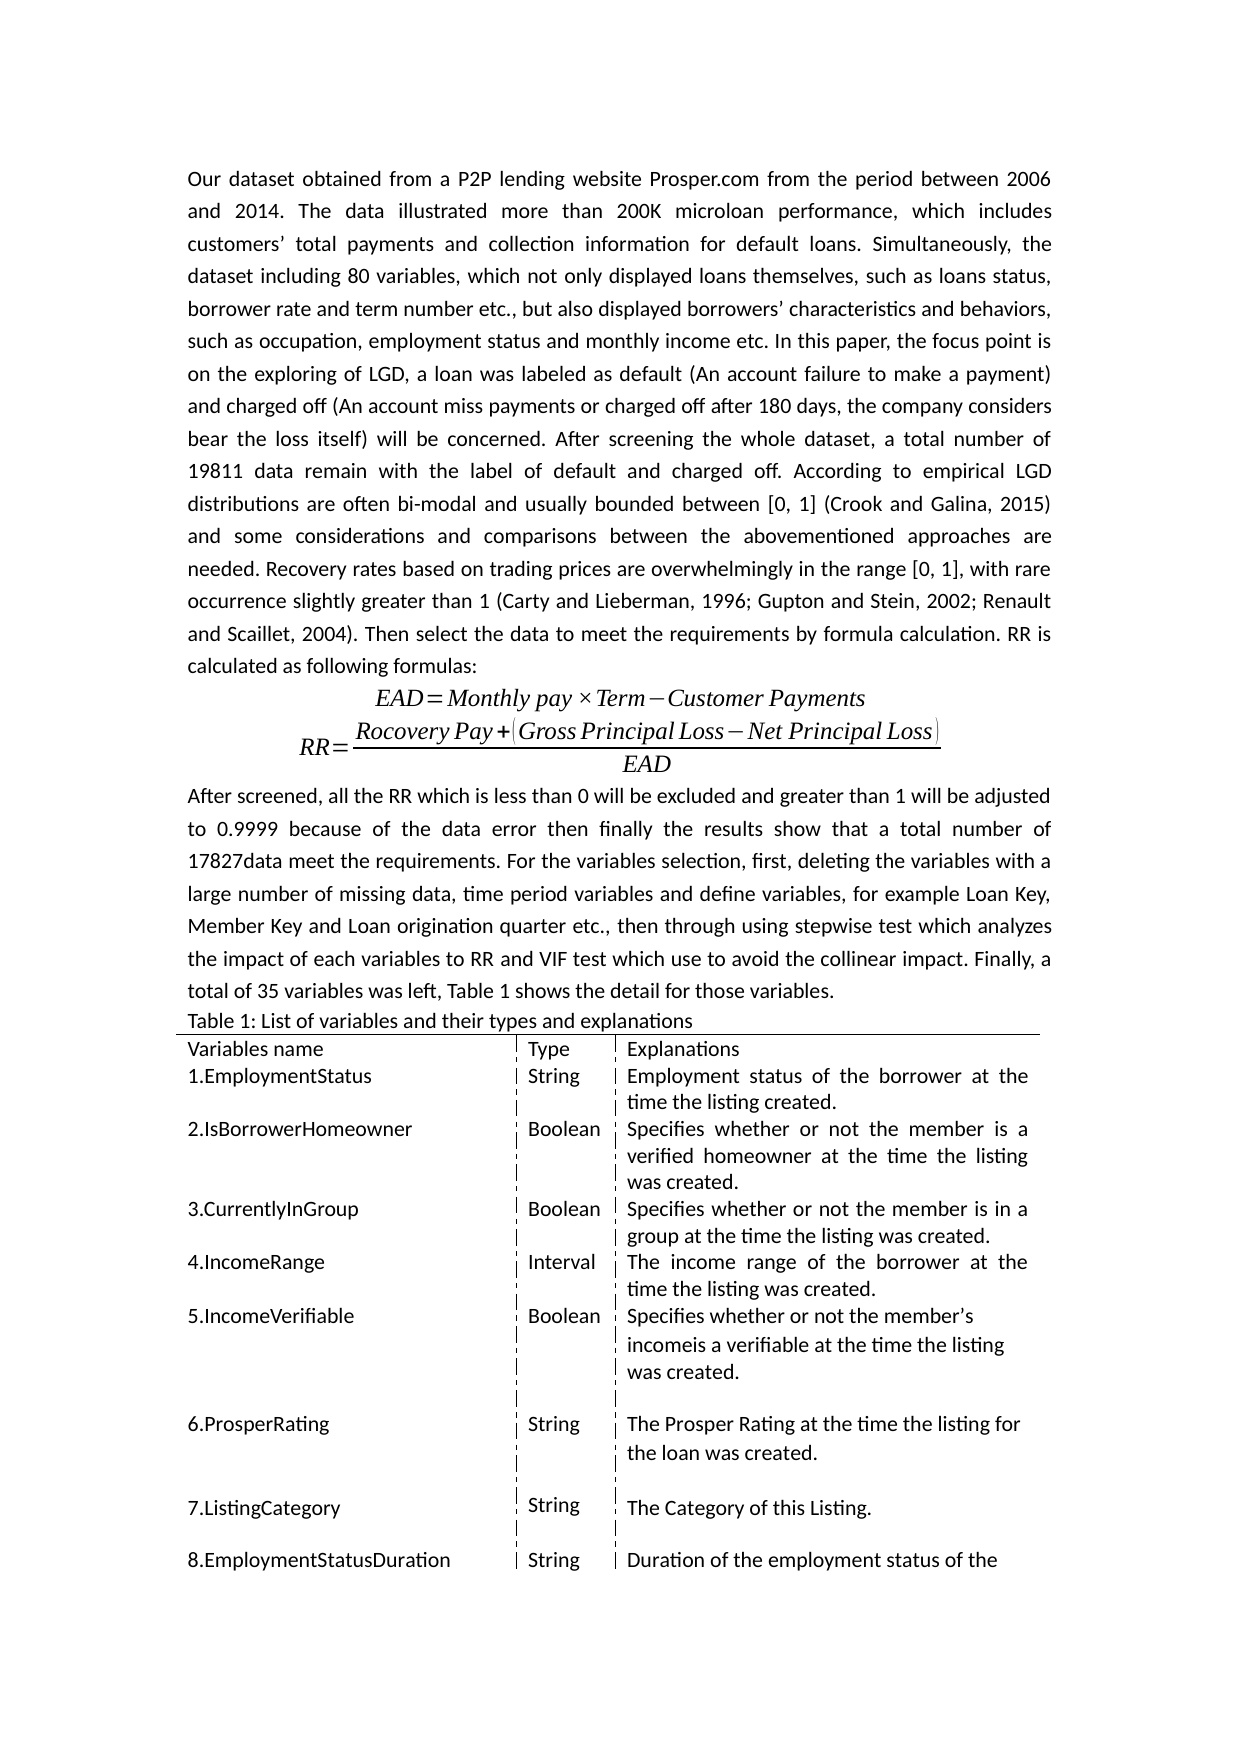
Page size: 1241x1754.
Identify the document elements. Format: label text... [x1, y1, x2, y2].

table_cell String [517, 1062, 616, 1115]
text Our dataset obtained from a P2P lending website Prosper.com from the period between 2006 and 2014. The data illustrated more than 200K microloan performance, which includes customers’ total payments and collection information for default loans. Simultaneously, the dataset including 80 variables, which not only displayed loans themselves, such as loans status, borrower rate and term number etc., but also displayed borrowers’ characteristics and behaviors, such as occupation, employment status and monthly income etc. In this paper, the focus point is on the exploring of LGD, a loan was labeled as default (An account failure to make a payment) and charged off (An account miss payments or charged off after 180 days, the company considers bear the loss itself) will be concerned. After screening the whole dataset, a total number of 19811 data remain with the label of default and charged off. According to empirical LGD distributions are often bi-modal and usually bounded between [0, 1] (Crook and Galina, 2015) and some considerations and comparisons between the abovementioned approaches are needed. Recovery rates based on trading prices are overwhelmingly in the range [0, 1], with rare occurrence slightly greater than 1 (Carty and Lieberman, 1996; Gupton and Stein, 2002; Renault and Scaillet, 2004). Then select the data to meet the requirements by formula calculation. RR is calculated as following formulas: [187, 162, 1053, 682]
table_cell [616, 1546, 1040, 1573]
text Table 1: List of variables and their types and explanations [187, 1007, 1053, 1034]
table_cell Interval [517, 1249, 616, 1302]
table_cell The Prosper Rating at the time the listing for the loan was created. [616, 1410, 1040, 1491]
table_cell Specifies whether or not the member’s income is a verifiable at the time the listing was created. [616, 1302, 1040, 1410]
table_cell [176, 1546, 517, 1573]
table_cell Boolean [517, 1195, 616, 1248]
table_cell String [517, 1491, 616, 1546]
table_cell 2.IsBorrowerHomeowner [176, 1115, 517, 1195]
table_cell 1.EmploymentStatus [176, 1062, 517, 1115]
table_cell Boolean [517, 1302, 616, 1410]
table_cell 4.IncomeRange [176, 1249, 517, 1302]
table_cell String [517, 1546, 616, 1573]
table_cell The Category of this Listing. [616, 1491, 1040, 1546]
table_header Variables name [176, 1035, 517, 1062]
table_header Type [517, 1035, 616, 1062]
table_cell 6.ProsperRating [176, 1410, 517, 1491]
table_cell Boolean [517, 1115, 616, 1195]
table_cell 5.IncomeVerifiable [176, 1302, 517, 1410]
table_cell 7.ListingCategory [176, 1491, 517, 1546]
table_cell The income range of the borrower at the time the listing was created. [616, 1249, 1040, 1302]
table_cell Employment status of the borrower at the time the listing created. [616, 1062, 1040, 1115]
table_cell Specifies whether or not the member is a verified homeowner at the time the listing was created. [616, 1115, 1040, 1195]
table_cell 3.CurrentlyInGroup [176, 1195, 517, 1248]
text After screened, all the RR which is less than 0 will be excluded and greater than 1 will be adjusted to 0.9999 because of the data error then finally the results show that a total number of 17827data meet the requirements. For the variables selection, first, deleting the variables with a large number of missing data, time period variables and define variables, for example Loan Key, Member Key and Loan origination quarter etc., then through using stepwise test which analyzes the impact of each variables to RR and VIF test which use to avoid the collinear impact. Finally, a total of 35 variables was left, Table 1 shows the detail for those variables. [187, 779, 1053, 1007]
table_header Explanations [616, 1035, 1040, 1062]
table_cell Specifies whether or not the member is in a group at the time the listing was created. [616, 1195, 1040, 1248]
table_cell String [517, 1410, 616, 1491]
